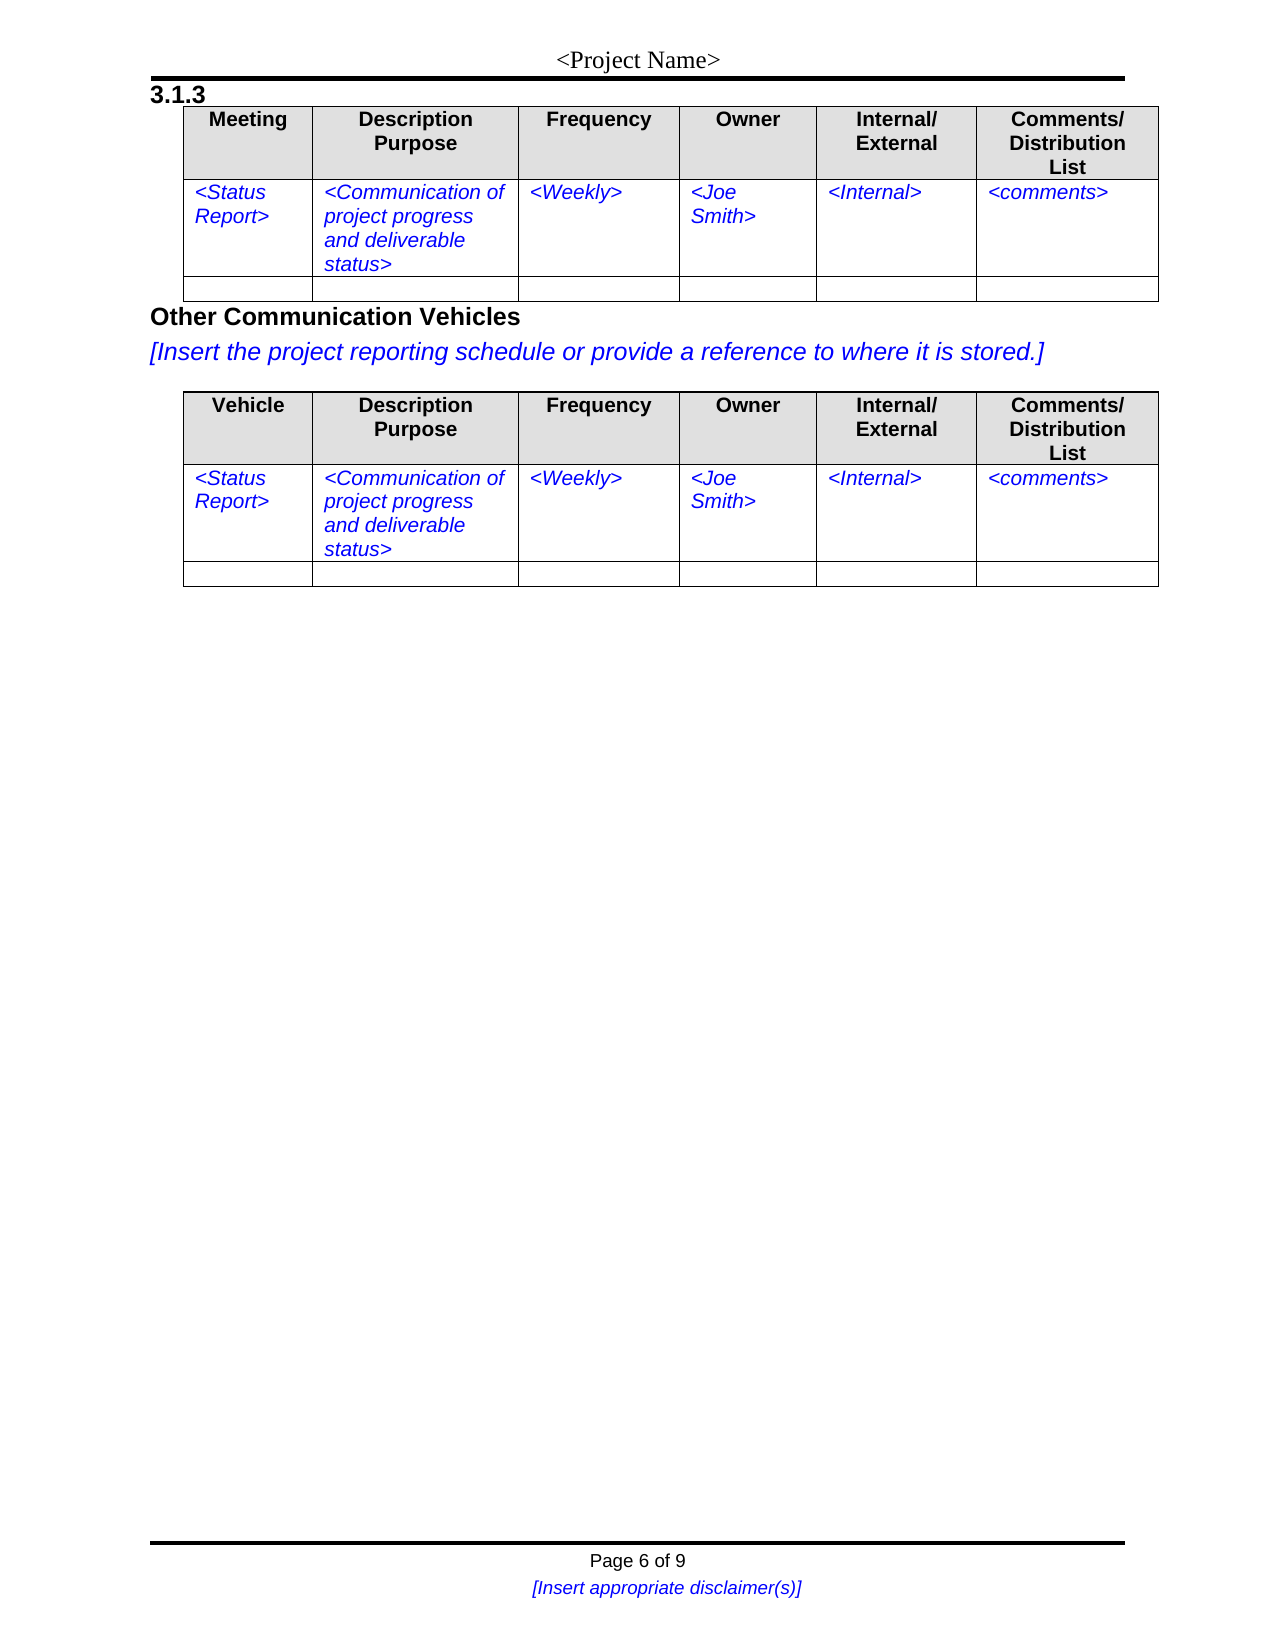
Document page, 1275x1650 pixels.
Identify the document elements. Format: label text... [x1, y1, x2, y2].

table_cell <comments> [977, 180, 1158, 276]
table_cell [313, 277, 518, 301]
table_header Comments/ Distribution List [977, 107, 1158, 179]
table_cell [519, 562, 679, 586]
table_header Meeting [184, 107, 312, 179]
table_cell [313, 180, 518, 276]
subtitle Other Communication Vehicles [150, 81, 1125, 331]
table_cell <comments> [977, 465, 1158, 561]
table_cell [680, 562, 816, 586]
table_header Internal/ External [817, 107, 976, 179]
table_cell [817, 562, 976, 586]
table_cell [184, 562, 312, 586]
table_header Owner [680, 107, 816, 179]
table_header Vehicle [184, 393, 312, 464]
table_cell <Status Report> [184, 180, 312, 276]
table_header Frequency [519, 107, 679, 179]
table_header Description Purpose [313, 107, 518, 179]
table_cell [184, 277, 312, 301]
table_cell [680, 277, 816, 301]
text [Insert the project reporting schedule or provide a reference to where it is stored.] [150, 337, 1125, 366]
table_header Frequency [519, 393, 679, 464]
table_cell <Communication of project progress and deliverable status> [313, 465, 518, 561]
table_cell <Weekly> [519, 465, 679, 561]
table_header Owner [680, 393, 816, 464]
table_cell <Internal> [817, 465, 976, 561]
table_cell [977, 562, 1158, 586]
table_cell <Internal> [817, 180, 976, 276]
table_cell <Weekly> [519, 180, 679, 276]
table_header Internal/ External [817, 393, 976, 464]
table_cell [817, 277, 976, 301]
table_cell [313, 562, 518, 586]
table_cell <Joe Smith> [680, 465, 816, 561]
table_cell [519, 277, 679, 301]
table_header Comments/ Distribution List [977, 393, 1158, 464]
table_cell <Joe Smith> [680, 180, 816, 276]
table_cell [977, 277, 1158, 301]
table_cell <Status Report> [184, 465, 312, 561]
table_header Description Purpose [313, 393, 518, 464]
